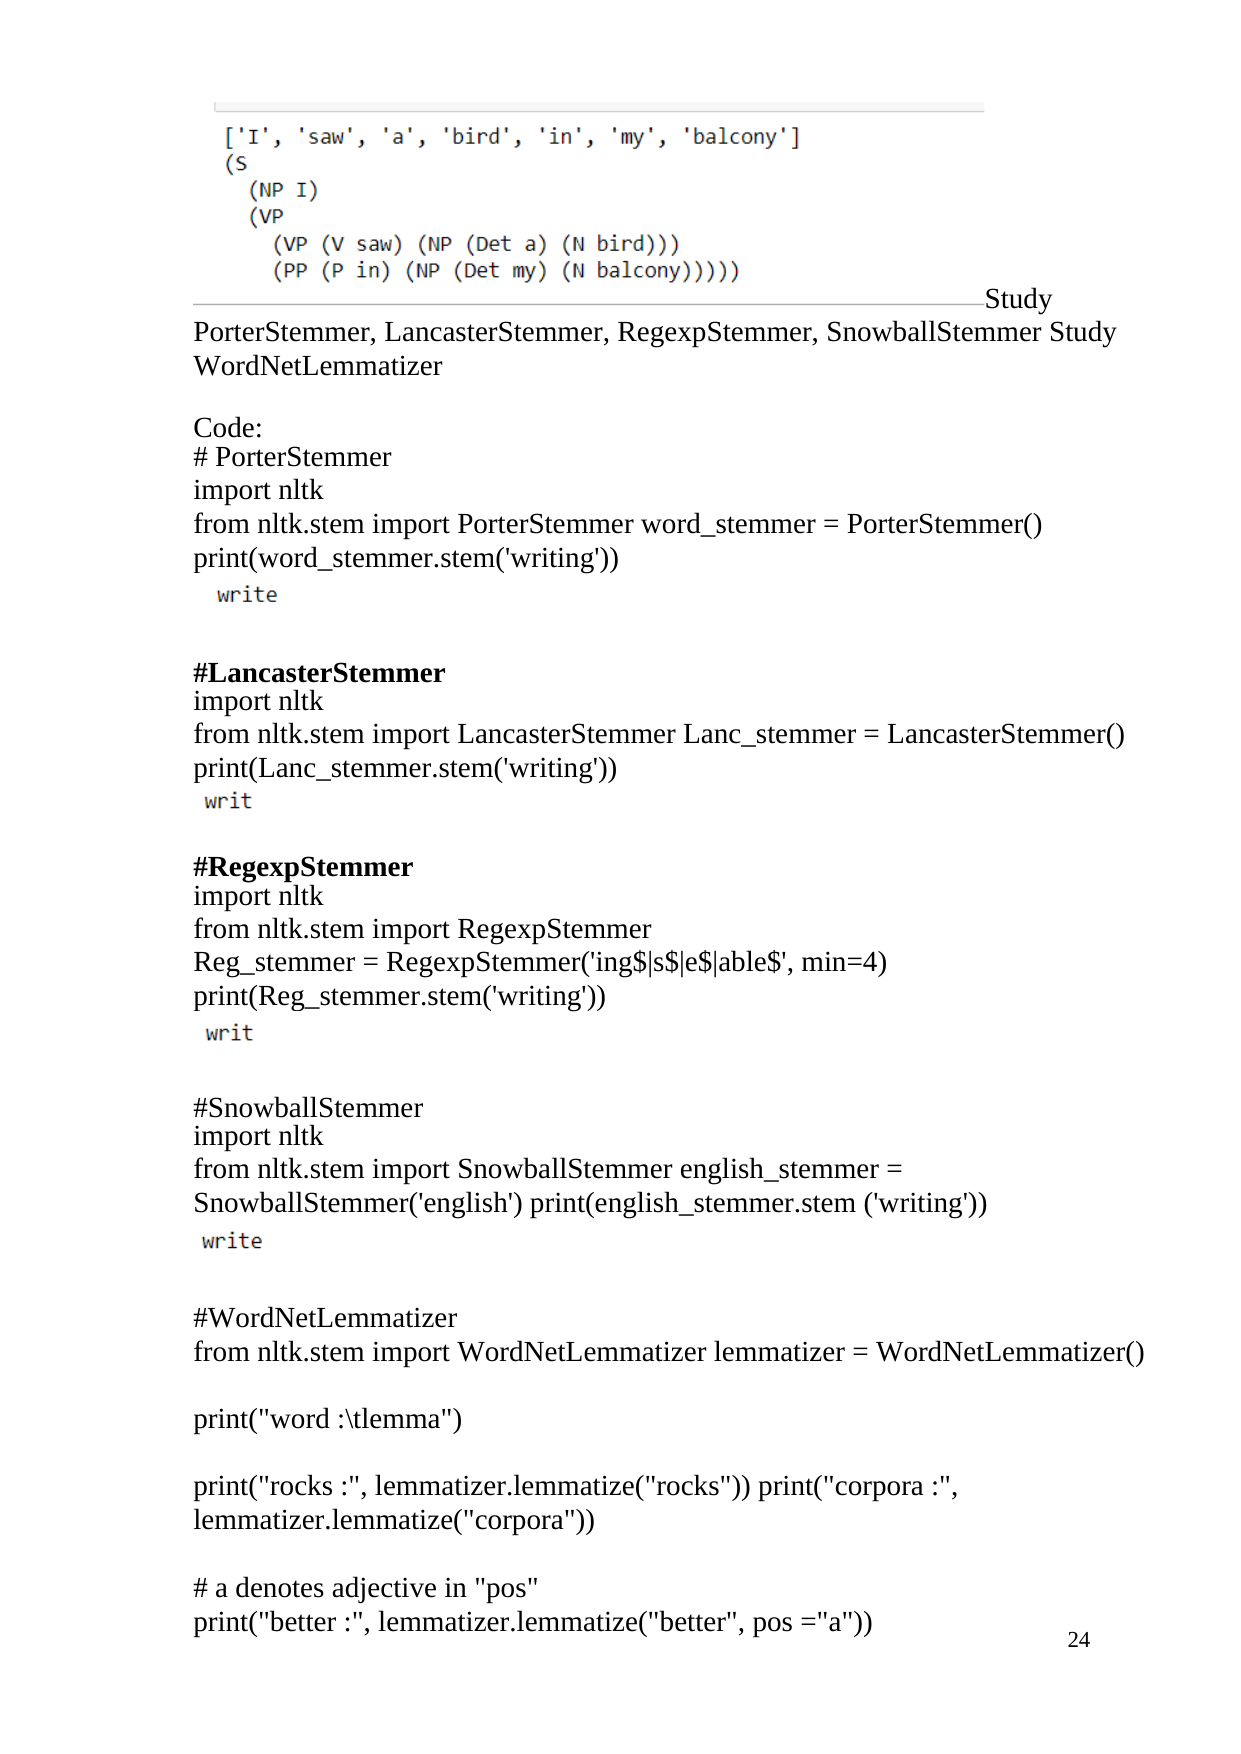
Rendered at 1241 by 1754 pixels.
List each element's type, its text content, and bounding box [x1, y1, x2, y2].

text import nltk [193, 688, 1165, 716]
text # a denotes adjective in "pos" [193, 1570, 1165, 1603]
text from nltk.stem import LancasterStemmer Lanc_stemmer = LancasterStemmer() print(Lanc_stemmer.stem('writing')) [193, 716, 1165, 783]
text import nltk [193, 1123, 1165, 1151]
picture [193, 102, 985, 309]
picture [193, 783, 302, 821]
picture [193, 1011, 317, 1061]
text from nltk.stem import WordNetLemmatizer lemmatizer = WordNetLemmatizer() [193, 1334, 1165, 1368]
text from nltk.stem import SnowballStemmer english_stemmer = SnowballStemmer('english') print(english_stemmer.stem ('writing')) [193, 1151, 1165, 1218]
text #SnowballStemmer [193, 1094, 1165, 1123]
text import nltk [193, 882, 1165, 911]
text print("word :\tlemma") [193, 1401, 1165, 1435]
text from nltk.stem import PorterStemmer word_stemmer = PorterStemmer() print(word_stemmer.stem('writing')) [193, 506, 1165, 573]
picture [193, 573, 316, 626]
text # PorterStemmer [193, 444, 1165, 472]
text Code: [193, 415, 1165, 444]
text from nltk.stem import RegexpStemmer [193, 911, 1165, 944]
text print("better :", lemmatizer.lemmatize("better", pos ="a")) [193, 1604, 1165, 1637]
text import nltk [193, 472, 1165, 506]
text #WordNetLemmatizer [193, 1301, 1165, 1334]
subtitle #RegexpStemmer [193, 854, 1165, 882]
text print("rocks :", lemmatizer.lemmatize("rocks")) print("corpora :", lemmatizer.lemmatize("corpora")) [193, 1468, 1165, 1535]
text Reg_stemmer = RegexpStemmer('ing$|s$|e$|able$', min=4) print(Reg_stemmer.stem('writing')) [193, 944, 1165, 1011]
picture [193, 1218, 331, 1266]
subtitle #LancasterStemmer [193, 659, 1165, 688]
